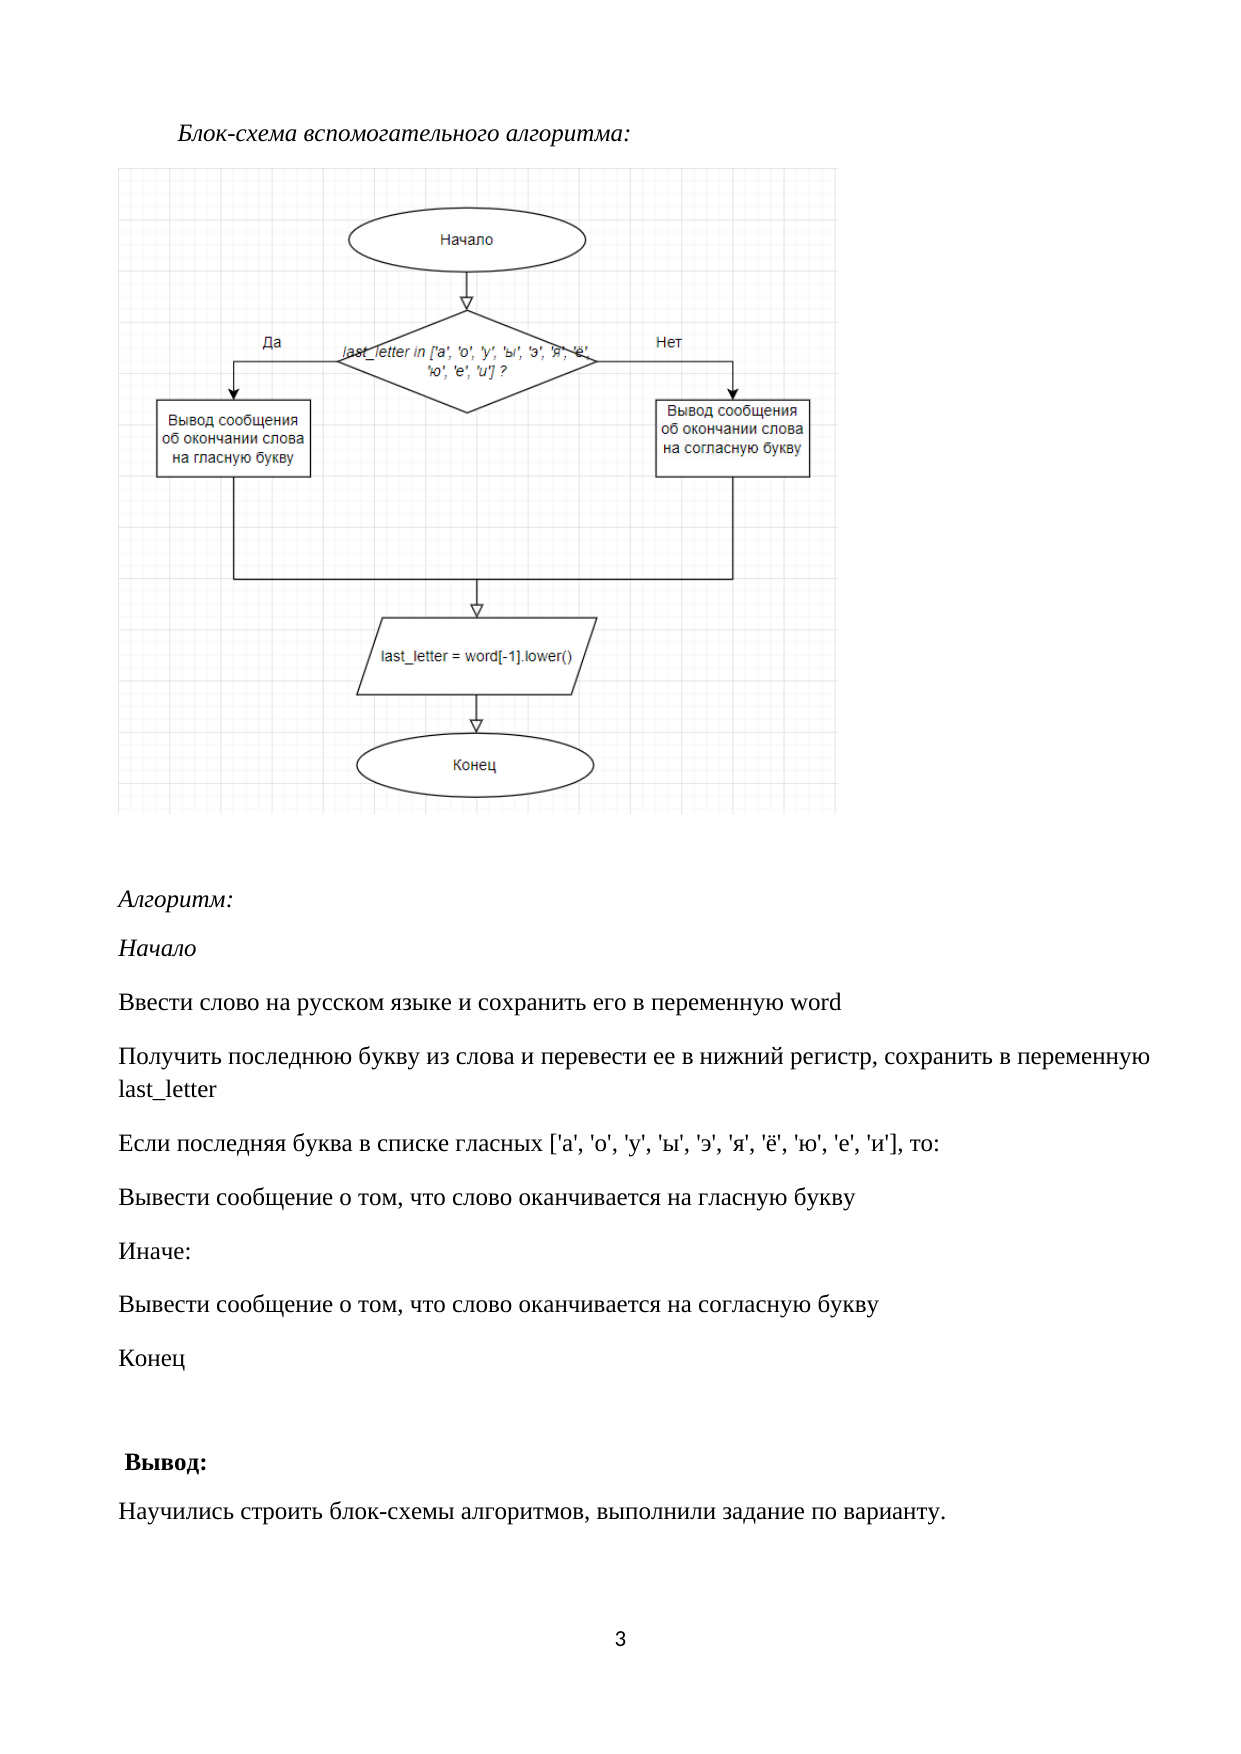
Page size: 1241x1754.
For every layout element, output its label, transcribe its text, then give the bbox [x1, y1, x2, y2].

text Вывести сообщение о том, что слово оканчивается на гласную букву [118, 1182, 1152, 1211]
text Конец [118, 1343, 1152, 1372]
text Блок-схема вспомогательного алгоритма: [177, 118, 1152, 147]
text Начало [118, 933, 1152, 962]
picture [118, 167, 839, 814]
text Вывод: [118, 1447, 1152, 1476]
text Вывести сообщение о том, что слово оканчивается на согласную букву [118, 1289, 1152, 1318]
text Если последняя буква в списке гласных ['а', 'о', 'у', 'ы', 'э', 'я', 'ё', 'ю', 'е', 'и'], то: [118, 1128, 1152, 1157]
text Иначе: [118, 1236, 1152, 1264]
text Ввести слово на русском языке и сохранить его в переменную word [118, 987, 1152, 1016]
text Научились строить блок-схемы алгоритмов, выполнили задание по варианту. [118, 1496, 1152, 1525]
text Алгоритм: [88, 884, 1152, 913]
text Получить последнюю букву из слова и перевести ее в нижний регистр, сохранить в переменную last_letter [118, 1041, 1152, 1103]
